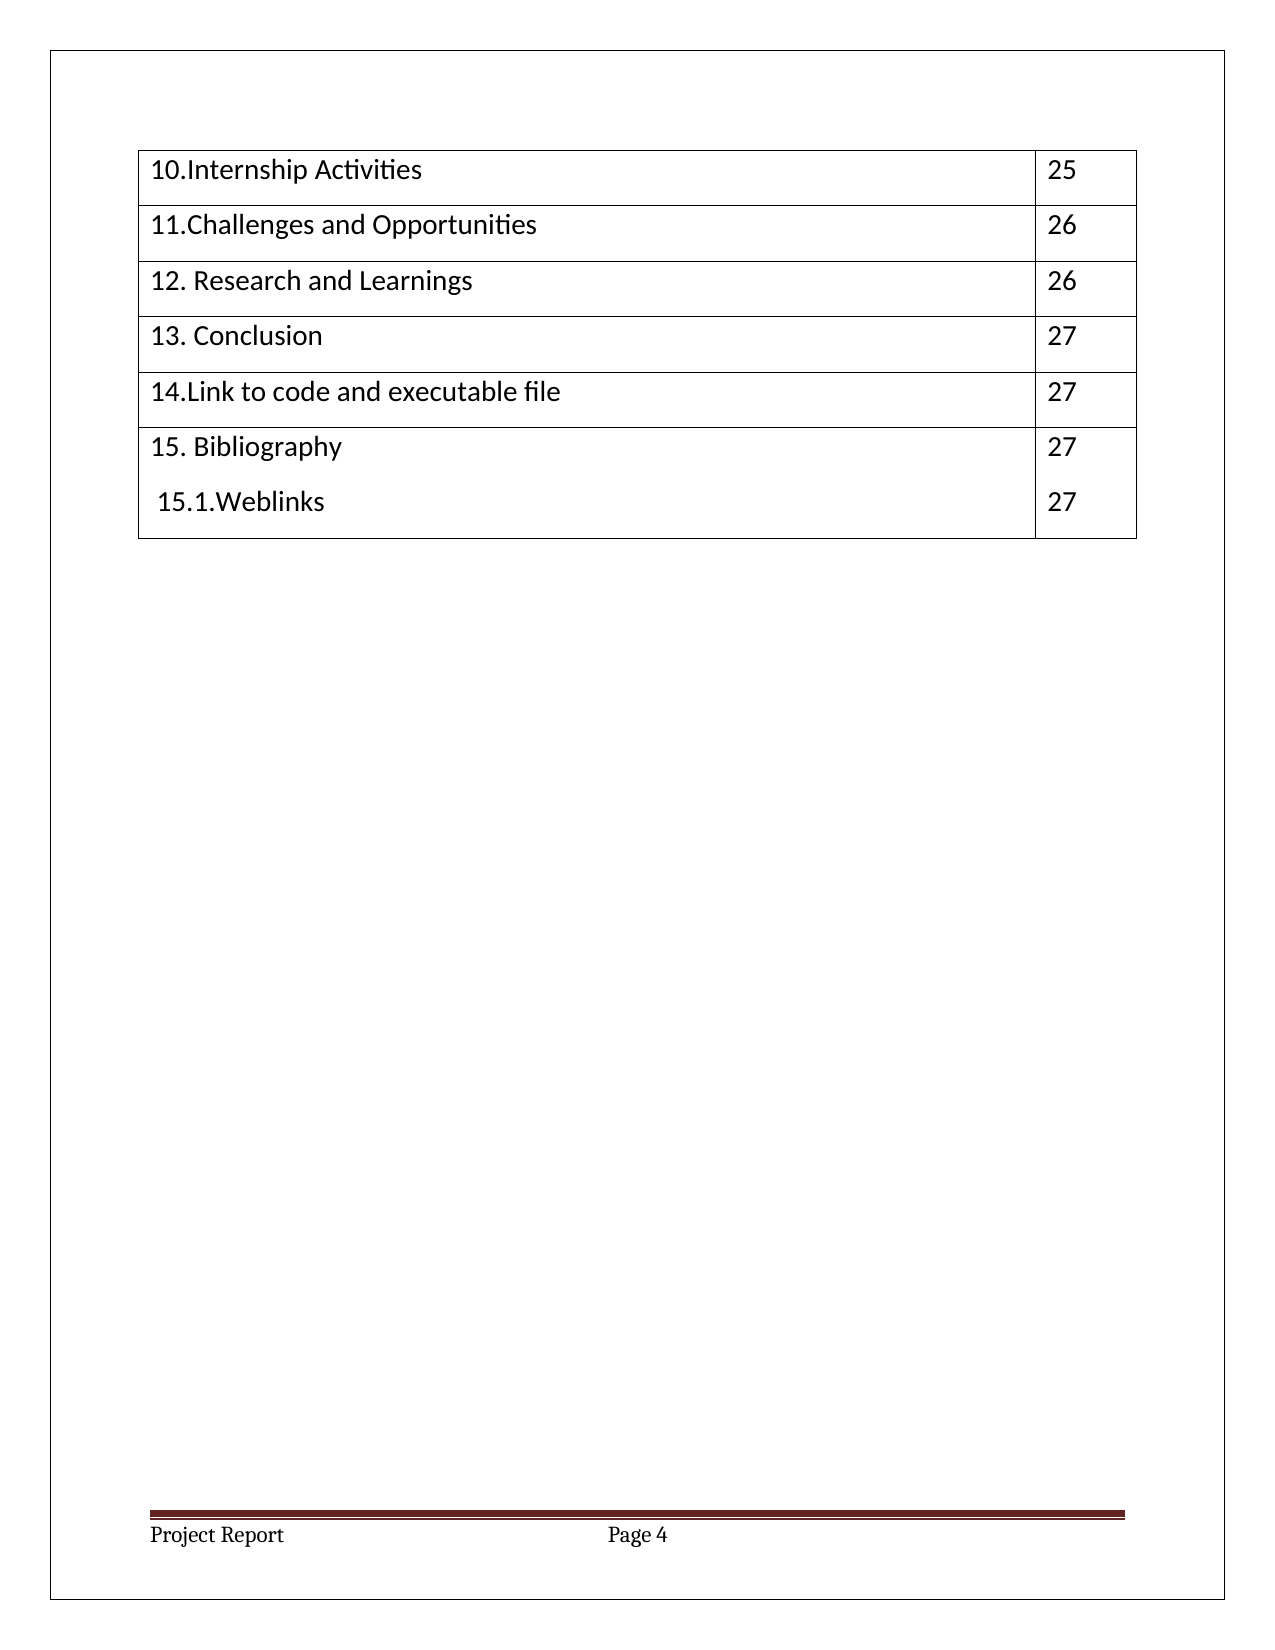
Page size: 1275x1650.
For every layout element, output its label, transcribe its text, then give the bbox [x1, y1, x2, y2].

table_cell 27 [1036, 317, 1136, 372]
table_cell 26 [1036, 262, 1136, 316]
table_cell 10.Internship Activities [139, 151, 1035, 205]
table_cell 27 [1036, 373, 1136, 427]
table_cell 25 [1036, 151, 1136, 205]
table_cell 13. Conclusion [139, 317, 1035, 372]
table_cell 15. Bibliography 15.1.Weblinks [139, 428, 1035, 538]
table_cell 27 27 [1036, 428, 1136, 538]
table_cell 12. Research and Learnings [139, 262, 1035, 316]
table_cell 14.Link to code and executable file [139, 373, 1035, 427]
table_cell 26 [1036, 206, 1136, 261]
table_cell 11.Challenges and Opportunities [139, 206, 1035, 261]
